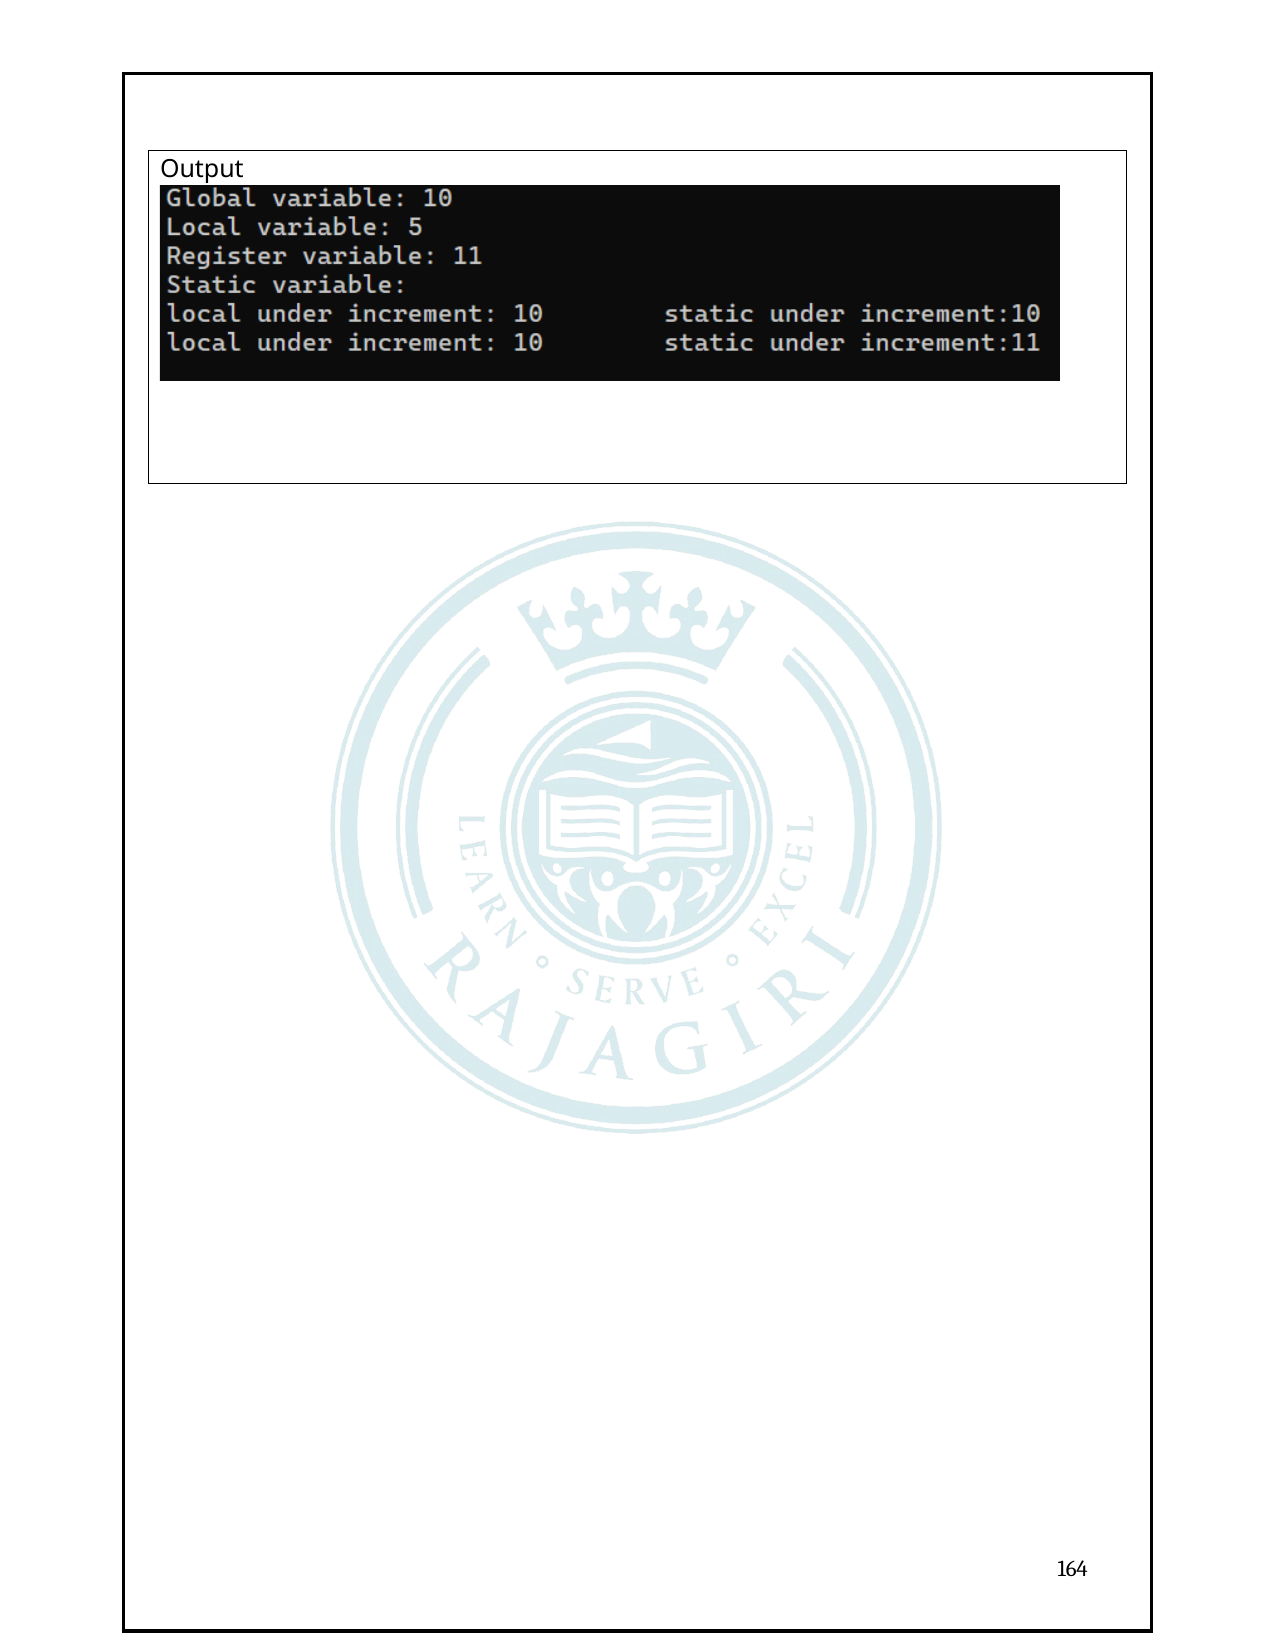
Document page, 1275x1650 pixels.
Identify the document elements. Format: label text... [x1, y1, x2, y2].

picture [159, 185, 1060, 381]
table_cell Output [149, 151, 1126, 483]
